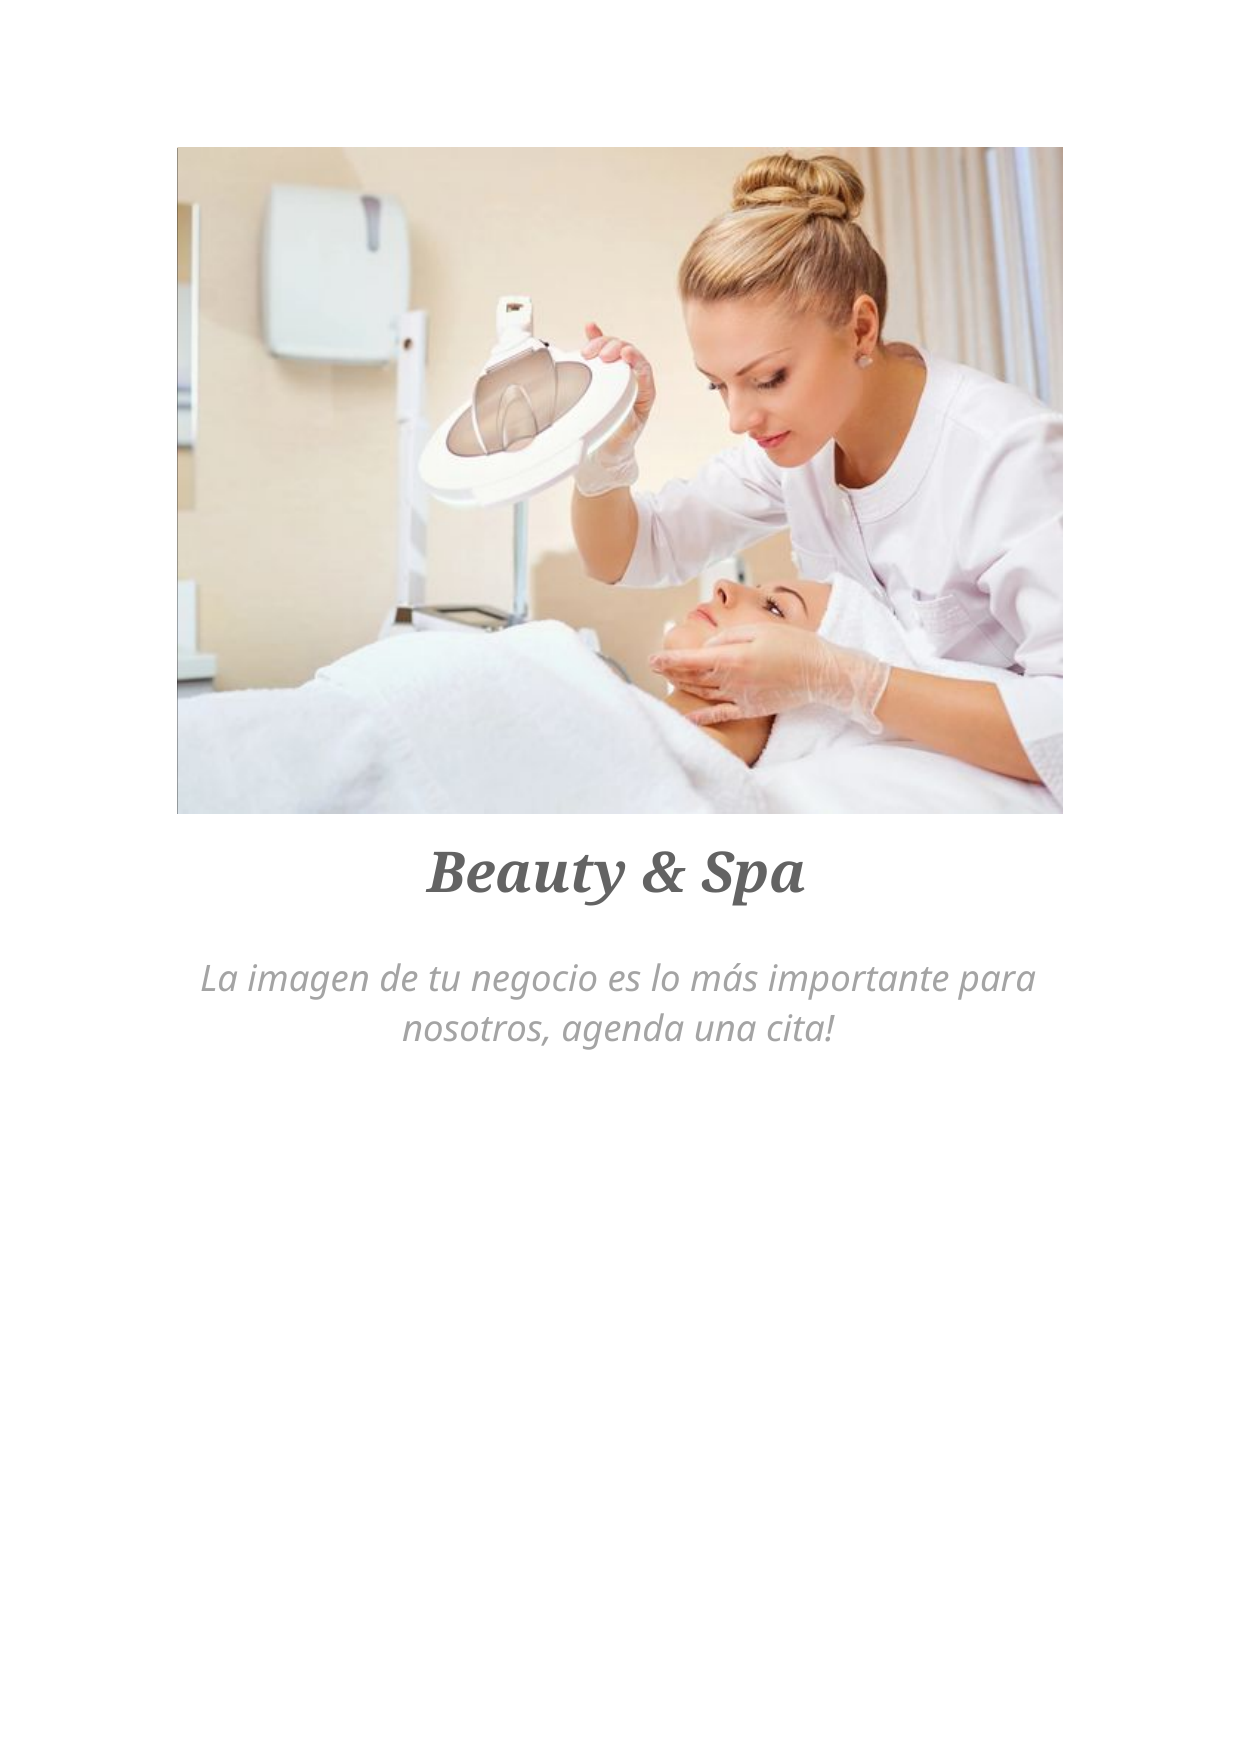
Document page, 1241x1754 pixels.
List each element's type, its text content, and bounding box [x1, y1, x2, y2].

subtitle Beauty & Spa [177, 833, 1063, 909]
text La imagen de tu negocio es lo más importante para nosotros, agenda una cita! [177, 953, 1063, 1052]
picture [177, 147, 1063, 814]
